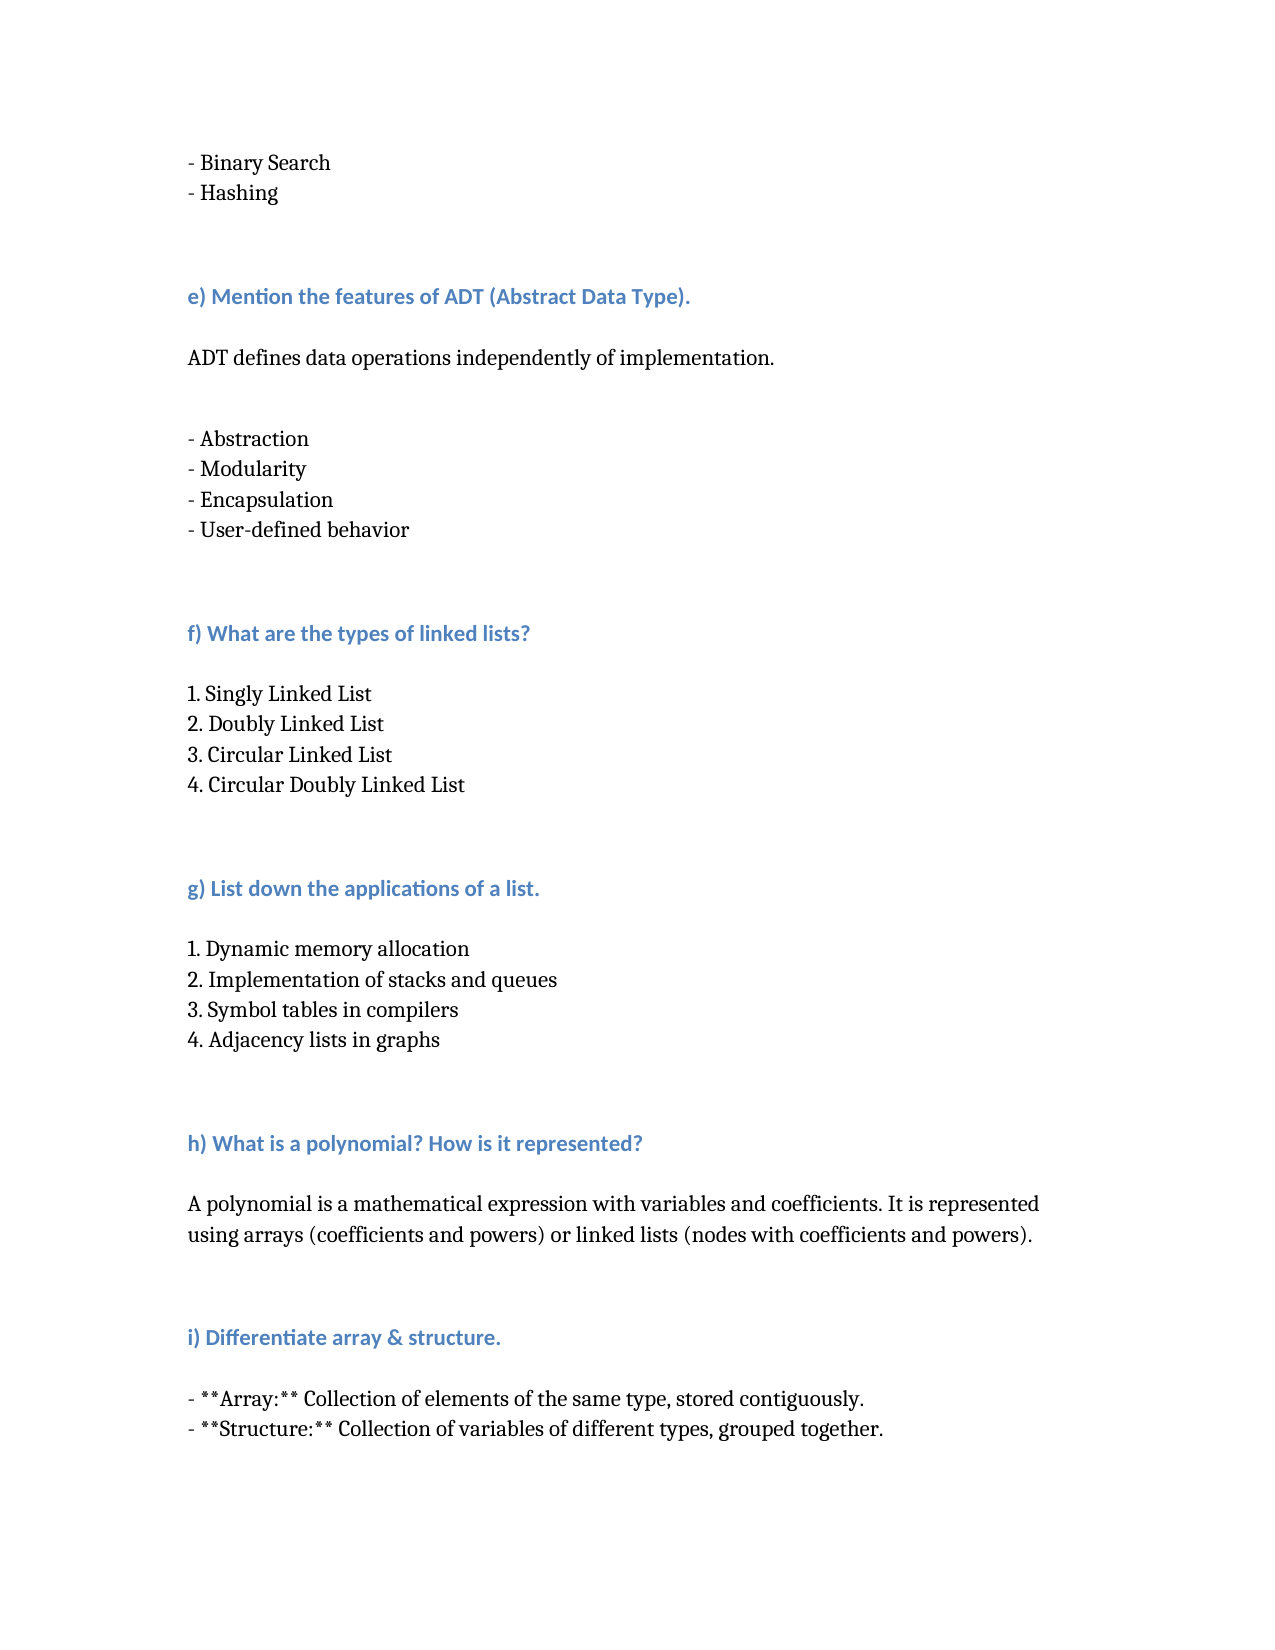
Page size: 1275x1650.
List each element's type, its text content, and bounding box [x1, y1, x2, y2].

subtitle g) List down the applications of a list. [187, 874, 1087, 902]
text ADT defines data operations independently of implementation. [187, 314, 1087, 371]
text A polynomial is a mathematical expression with variables and coefficients. It is represented using arrays (coefficients and powers) or linked lists (nodes with coefficients and powers). [187, 1161, 1087, 1248]
subtitle f) What are the types of linked lists? [187, 619, 1087, 647]
text 1. Dynamic memory allocation 2. Implementation of stacks and queues 3. Symbol tables in compilers 4. Adjacency lists in graphs [187, 906, 1087, 1053]
text 1. Singly Linked List 2. Doubly Linked List 3. Circular Linked List 4. Circular Doubly Linked List [187, 651, 1087, 798]
subtitle e) Mention the features of ADT (Abstract Data Type). [187, 282, 1087, 310]
text - **Array:** Collection of elements of the same type, stored contiguously. - **Structure:** Collection of variables of different types, grouped together. [187, 1356, 1087, 1442]
text - Abstraction - Modularity - Encapsulation - User-defined behavior [187, 396, 1087, 543]
subtitle i) Differentiate array & structure. [187, 1323, 1087, 1352]
subtitle h) What is a polynomial? How is it represented? [187, 1129, 1087, 1157]
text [187, 150, 1087, 207]
